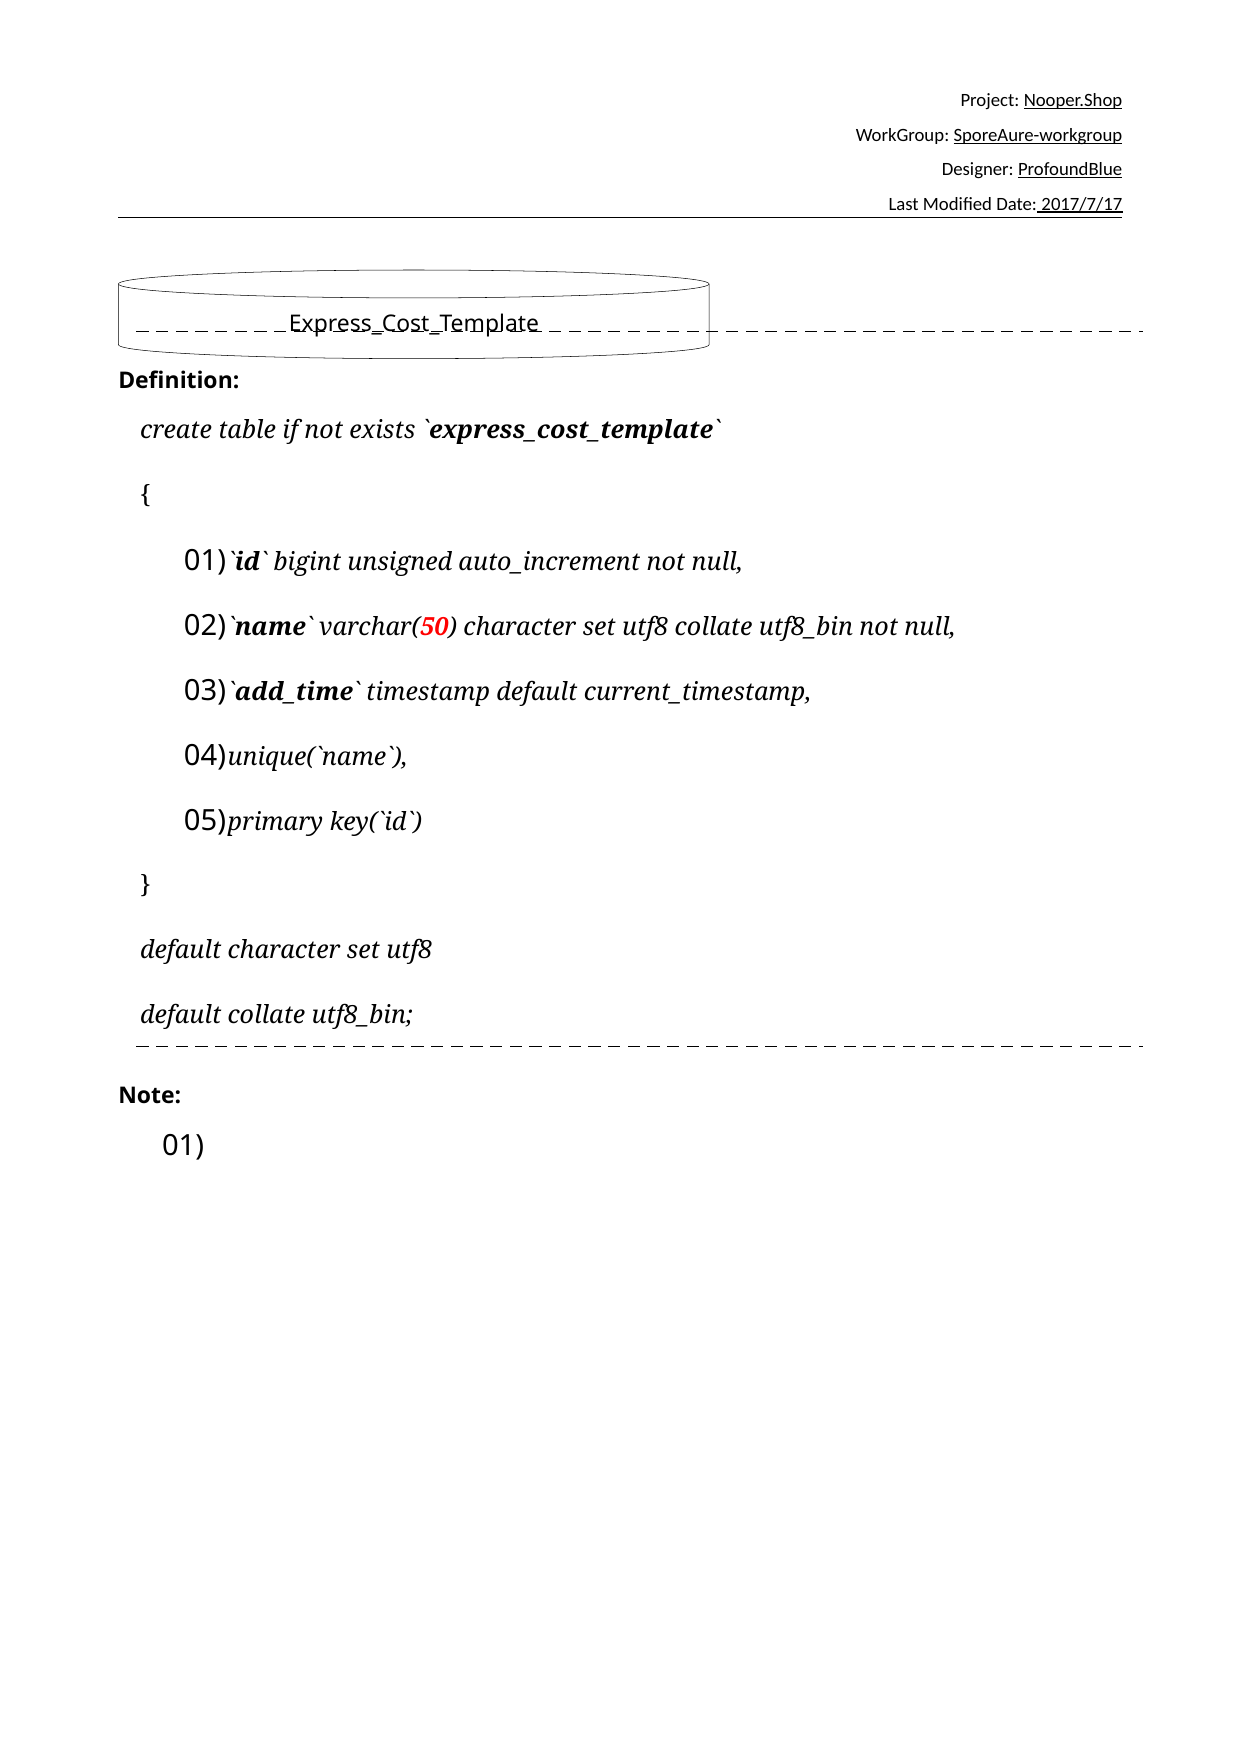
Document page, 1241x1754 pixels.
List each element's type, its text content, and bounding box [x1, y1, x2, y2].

text Definition: [118, 364, 1122, 396]
text Note: [118, 1079, 1122, 1111]
text { [140, 461, 1122, 526]
list `id` bigint unsigned auto_increment not null, [184, 526, 1122, 591]
list `name` varchar(50) character set utf8 collate utf8_bin not null, [184, 591, 1122, 656]
text default collate utf8_bin; [140, 981, 1122, 1046]
list primary key(`id`) [184, 786, 1122, 851]
list `add_time` timestamp default current_timestamp, [184, 656, 1122, 721]
text } [140, 851, 1122, 916]
text create table if not exists `express_cost_template` [140, 396, 1122, 461]
list unique(`name`), [184, 721, 1122, 786]
text default character set utf8 [140, 916, 1122, 981]
